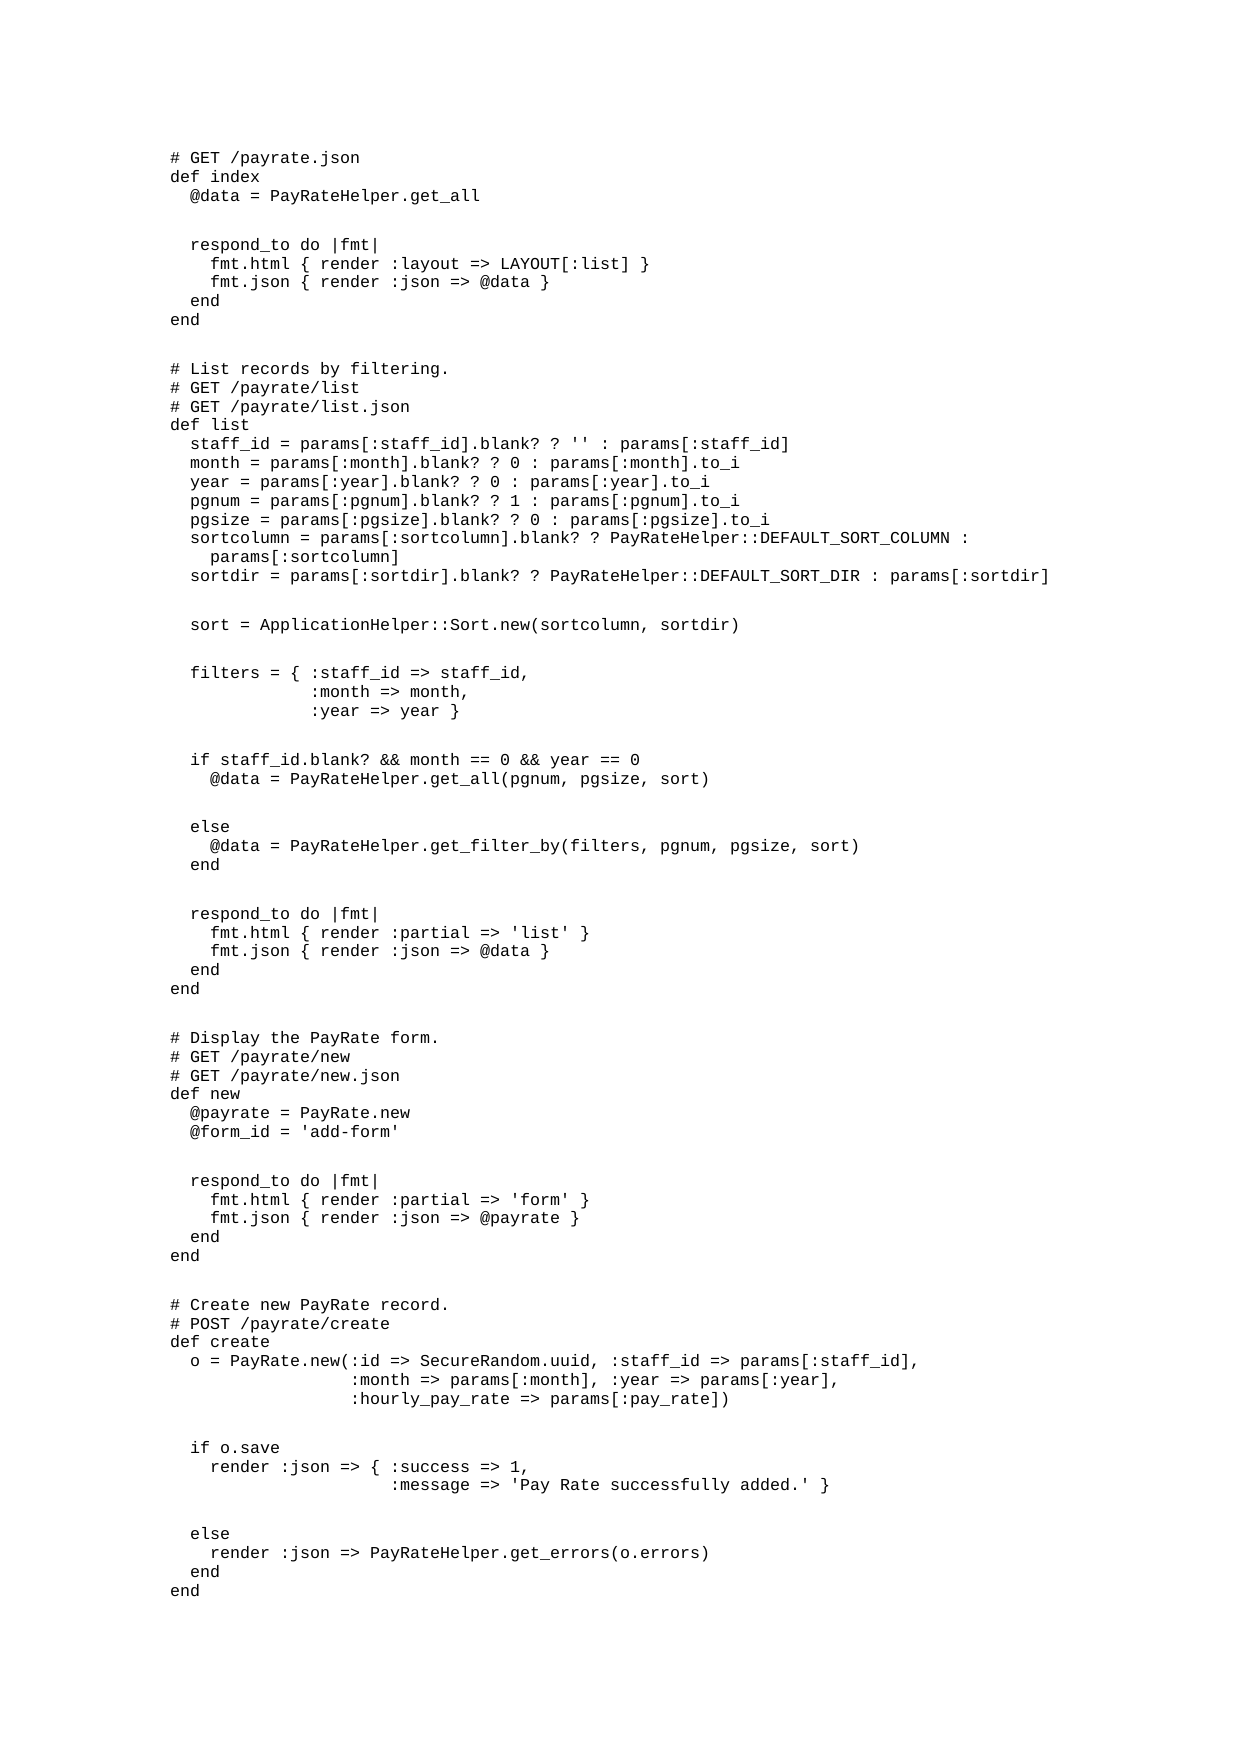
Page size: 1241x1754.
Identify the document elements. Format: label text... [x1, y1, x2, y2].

text end [150, 312, 1090, 331]
text respond_to do |fmt| [150, 905, 1090, 924]
text def index [150, 169, 1090, 188]
text filters = { :staff_id => staff_id, [150, 665, 1090, 684]
text respond_to do |fmt| [150, 1172, 1090, 1191]
text pgnum = params[:pgnum].blank? ? 1 : params[:pgnum].to_i [150, 492, 1090, 511]
text def create [150, 1334, 1090, 1353]
text else [150, 1526, 1090, 1544]
text staff_id = params[:staff_id].blank? ? '' : params[:staff_id] [150, 436, 1090, 455]
text fmt.json { render :json => @data } [150, 274, 1090, 293]
text end [150, 981, 1090, 999]
text end [150, 293, 1090, 312]
text def new [150, 1086, 1090, 1105]
text @data = PayRateHelper.get_all(pgnum, pgsize, sort) [150, 770, 1090, 789]
text :year => year } [150, 703, 1090, 722]
text sort = ApplicationHelper::Sort.new(sortcolumn, sortdir) [150, 616, 1090, 635]
text @payrate = PayRate.new [150, 1105, 1090, 1124]
text pgsize = params[:pgsize].blank? ? 0 : params[:pgsize].to_i [150, 511, 1090, 530]
text fmt.json { render :json => @payrate } [150, 1210, 1090, 1229]
text :month => month, [150, 684, 1090, 703]
text # GET /payrate/new [150, 1048, 1090, 1067]
text end [150, 1582, 1090, 1601]
text fmt.json { render :json => @data } [150, 943, 1090, 962]
text end [150, 1229, 1090, 1248]
text if o.save [150, 1439, 1090, 1458]
text # GET /payrate.json [150, 150, 1090, 169]
text def list [150, 417, 1090, 436]
text # Display the PayRate form. [150, 1029, 1090, 1048]
text render :json => PayRateHelper.get_errors(o.errors) [150, 1544, 1090, 1563]
text o = PayRate.new(:id => SecureRandom.uuid, :staff_id => params[:staff_id], [150, 1353, 1090, 1372]
text @data = PayRateHelper.get_filter_by(filters, pgnum, pgsize, sort) [150, 838, 1090, 857]
text @form_id = 'add-form' [150, 1124, 1090, 1142]
text # GET /payrate/list [150, 379, 1090, 398]
text fmt.html { render :layout => LAYOUT[:list] } [150, 255, 1090, 274]
text # Create new PayRate record. [150, 1296, 1090, 1315]
text :message => 'Pay Rate successfully added.' } [150, 1477, 1090, 1496]
text end [150, 962, 1090, 981]
text :hourly_pay_rate => params[:pay_rate]) [150, 1391, 1090, 1409]
text # List records by filtering. [150, 360, 1090, 379]
text # GET /payrate/new.json [150, 1067, 1090, 1086]
text year = params[:year].blank? ? 0 : params[:year].to_i [150, 473, 1090, 492]
text month = params[:month].blank? ? 0 : params[:month].to_i [150, 455, 1090, 473]
text fmt.html { render :partial => 'form' } [150, 1191, 1090, 1210]
text if staff_id.blank? && month == 0 && year == 0 [150, 751, 1090, 770]
text respond_to do |fmt| [150, 236, 1090, 255]
text # GET /payrate/list.json [150, 398, 1090, 417]
text :month => params[:month], :year => params[:year], [150, 1372, 1090, 1391]
text else [150, 819, 1090, 838]
text end [150, 1563, 1090, 1582]
text @data = PayRateHelper.get_all [150, 188, 1090, 207]
text sortcolumn = params[:sortcolumn].blank? ? PayRateHelper::DEFAULT_SORT_COLUMN : [150, 530, 1090, 549]
text # POST /payrate/create [150, 1315, 1090, 1334]
text params[:sortcolumn] [150, 549, 1090, 568]
text fmt.html { render :partial => 'list' } [150, 924, 1090, 943]
text sortdir = params[:sortdir].blank? ? PayRateHelper::DEFAULT_SORT_DIR : params[:sortdir] [150, 568, 1090, 587]
text render :json => { :success => 1, [150, 1458, 1090, 1477]
text end [150, 1248, 1090, 1267]
text end [150, 857, 1090, 876]
